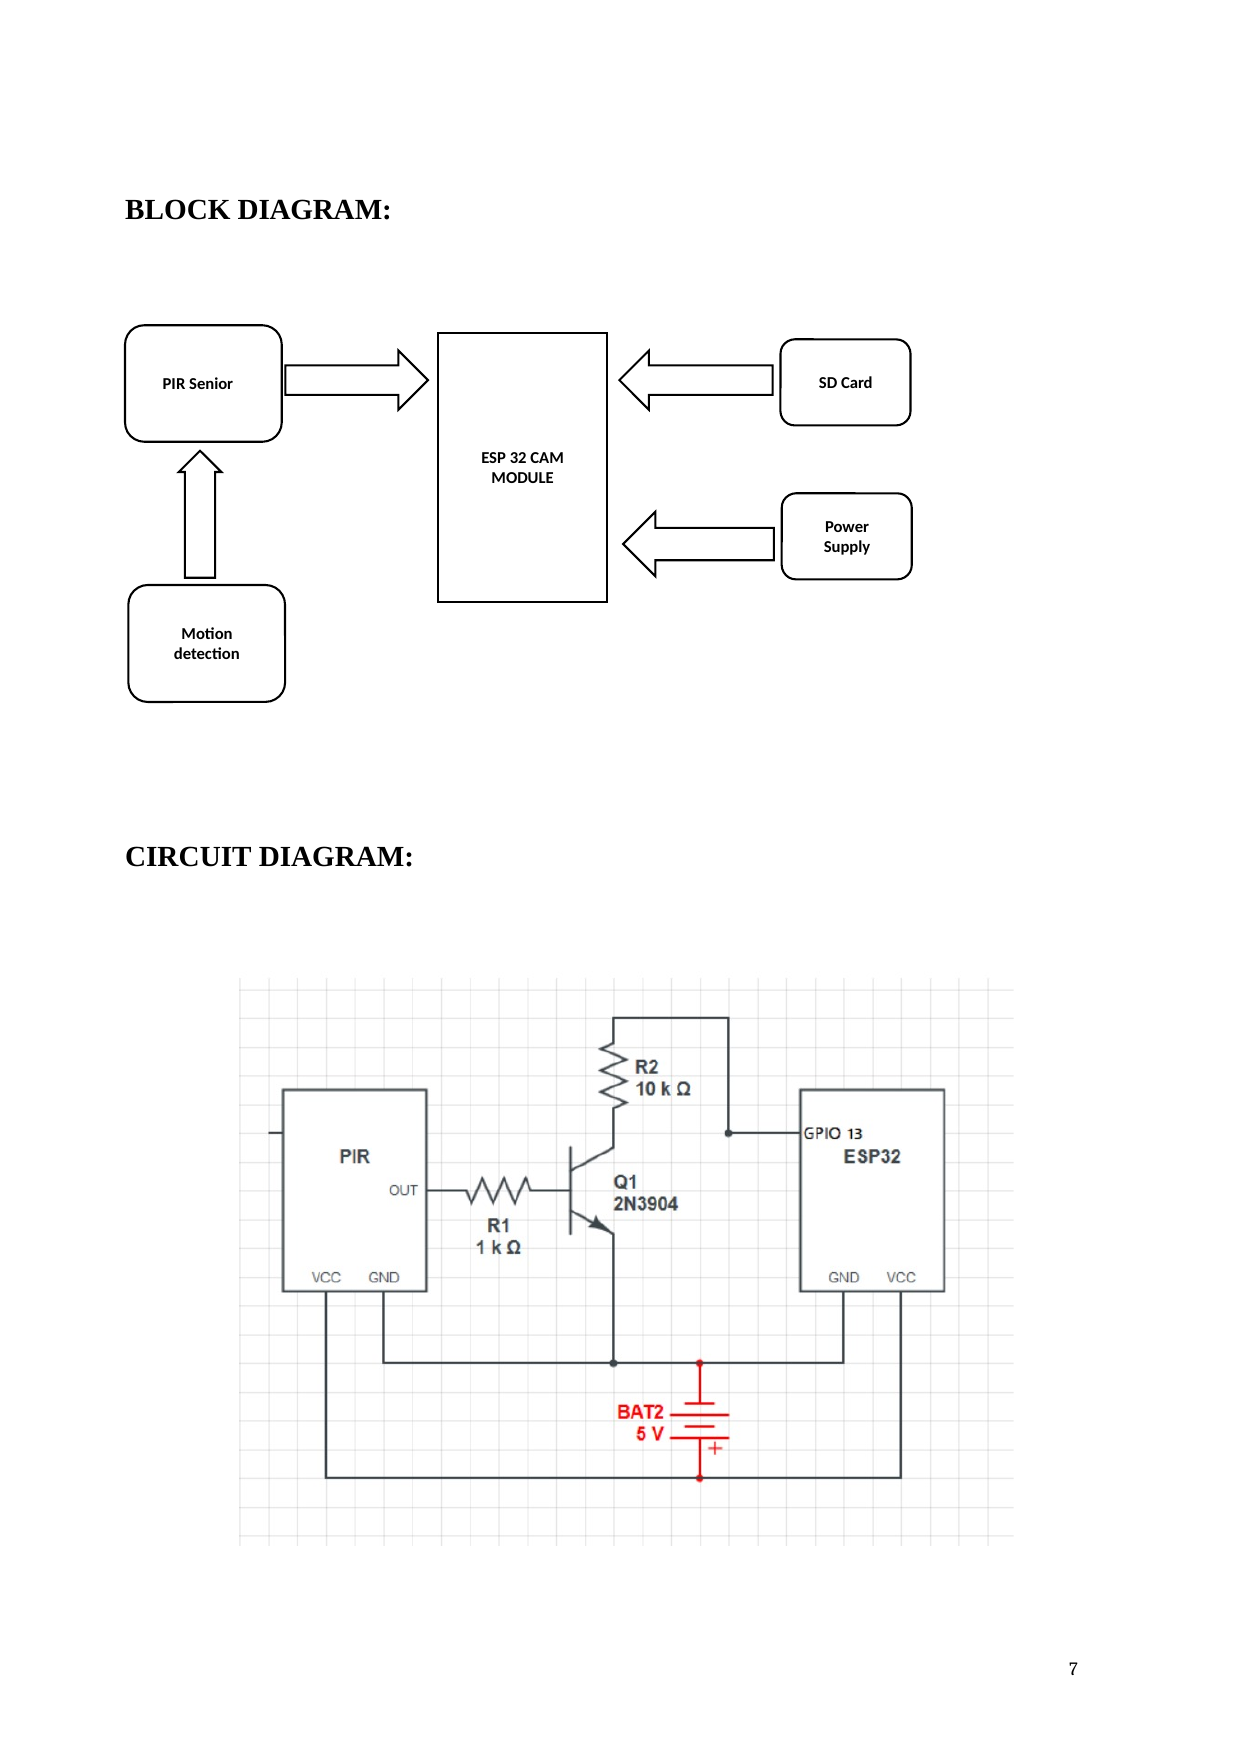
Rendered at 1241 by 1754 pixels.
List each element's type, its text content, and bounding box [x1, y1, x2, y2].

picture [239, 971, 1014, 1546]
text CIRCUIT DIAGRAM: [125, 839, 1128, 872]
text BLOCK DIAGRAM: [125, 192, 1128, 226]
